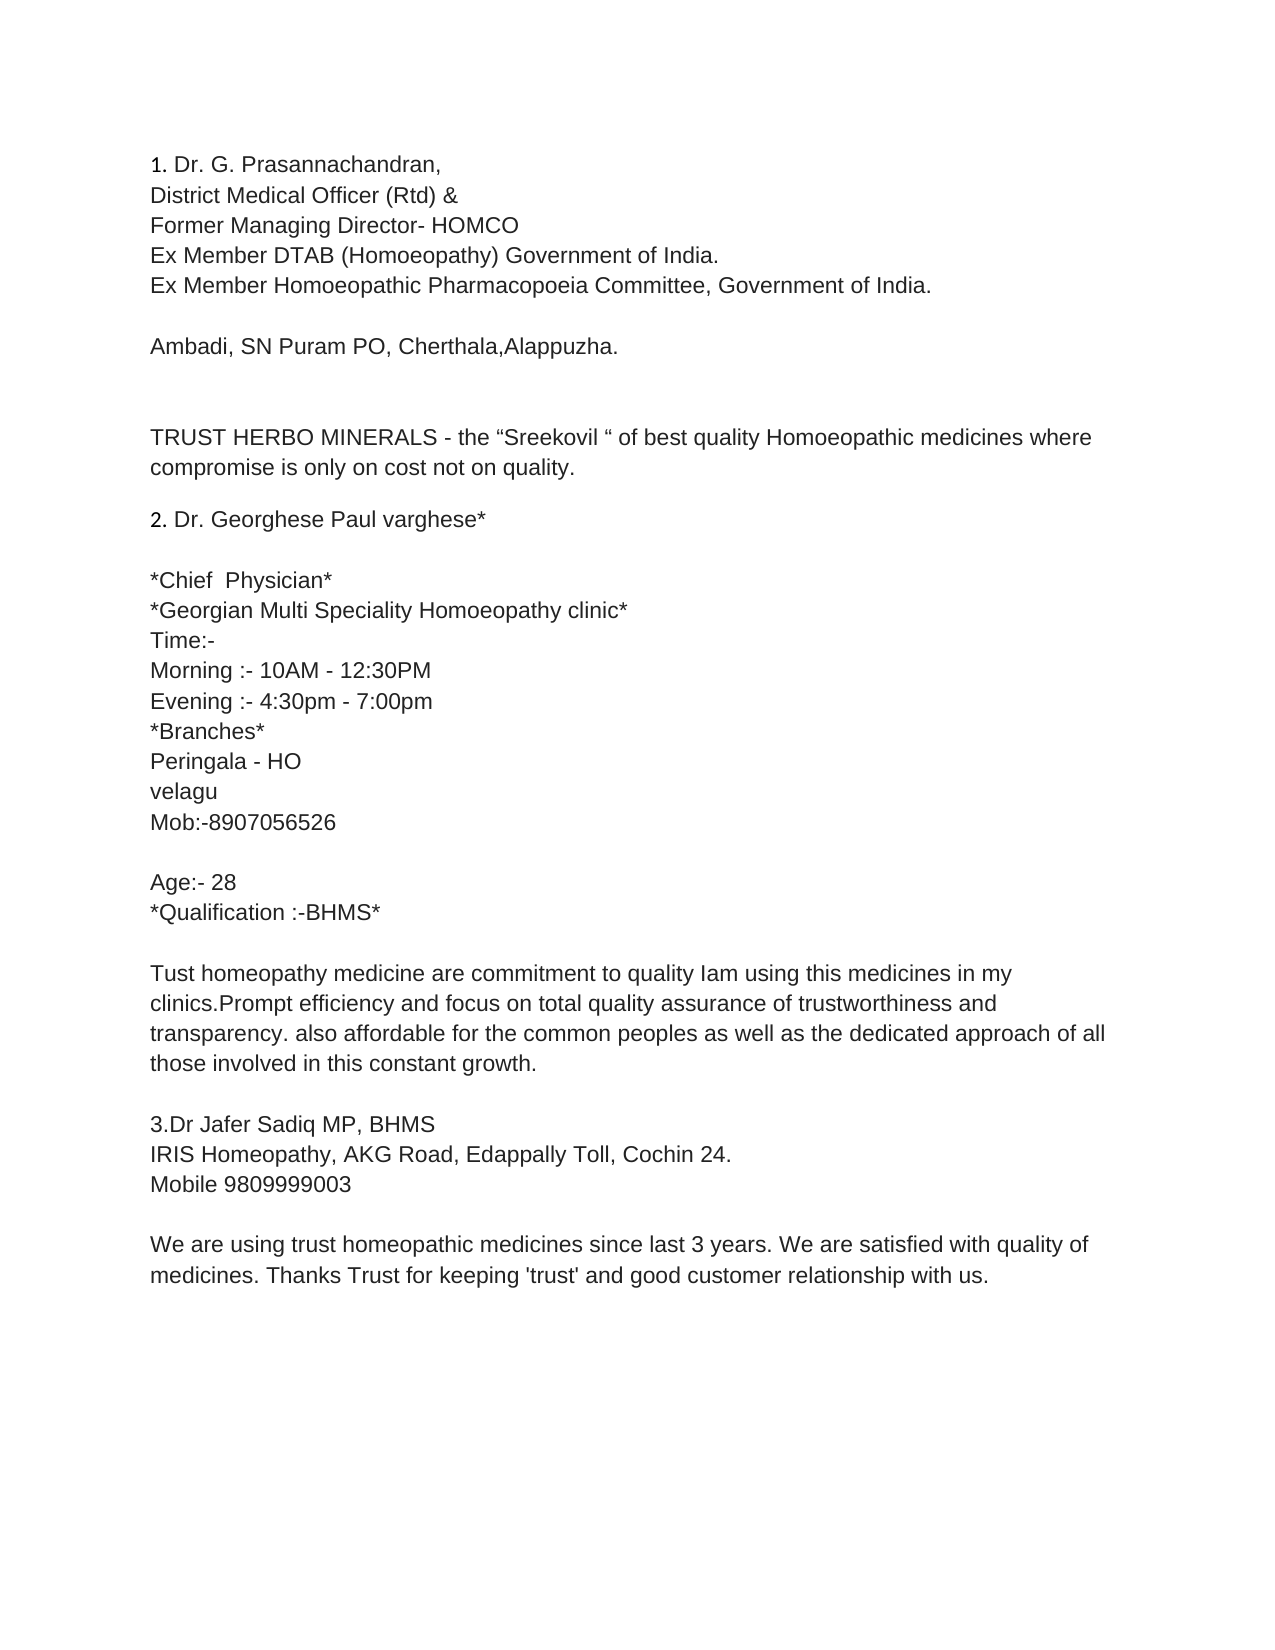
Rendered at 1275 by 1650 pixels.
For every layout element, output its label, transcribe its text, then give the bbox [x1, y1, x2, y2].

text 2. Dr. Georghese Paul varghese* *Chief Physician* *Georgian Multi Speciality Homoeopathy clinic* Time:- Morning :- 10AM - 12:30PM Evening :- 4:30pm - 7:00pm *Branches* Peringala - HO velagu Mob:-8907056526 Age:- 28 *Qualification :-BHMS* Tust homeopathy medicine are commitment to quality Iam using this medicines in my clinics.Prompt efficiency and focus on total quality assurance of trustworthiness and transparency. also affordable for the common peoples as well as the dedicated approach of all those involved in this constant growth. 3.Dr Jafer Sadiq MP, BHMS IRIS Homeopathy, AKG Road, Edappally Toll, Cochin 24. Mobile 9809999003 We are using trust homeopathic medicines since last 3 years. We are satisfied with quality of medicines. Thanks Trust for keeping 'trust' and good customer relationship with us. [150, 505, 1125, 1288]
text 1. Dr. G. Prasannachandran, District Medical Officer (Rtd) & Former Managing Director- HOMCO Ex Member DTAB (Homoeopathy) Government of India. Ex Member Homoeopathic Pharmacopoeia Committee, Government of India. Ambadi, SN Puram PO, Cherthala,Alappuzha. TRUST HERBO MINERALS - the “Sreekovil “ of best quality Homoeopathic medicines where compromise is only on cost not on quality. [150, 150, 1125, 480]
